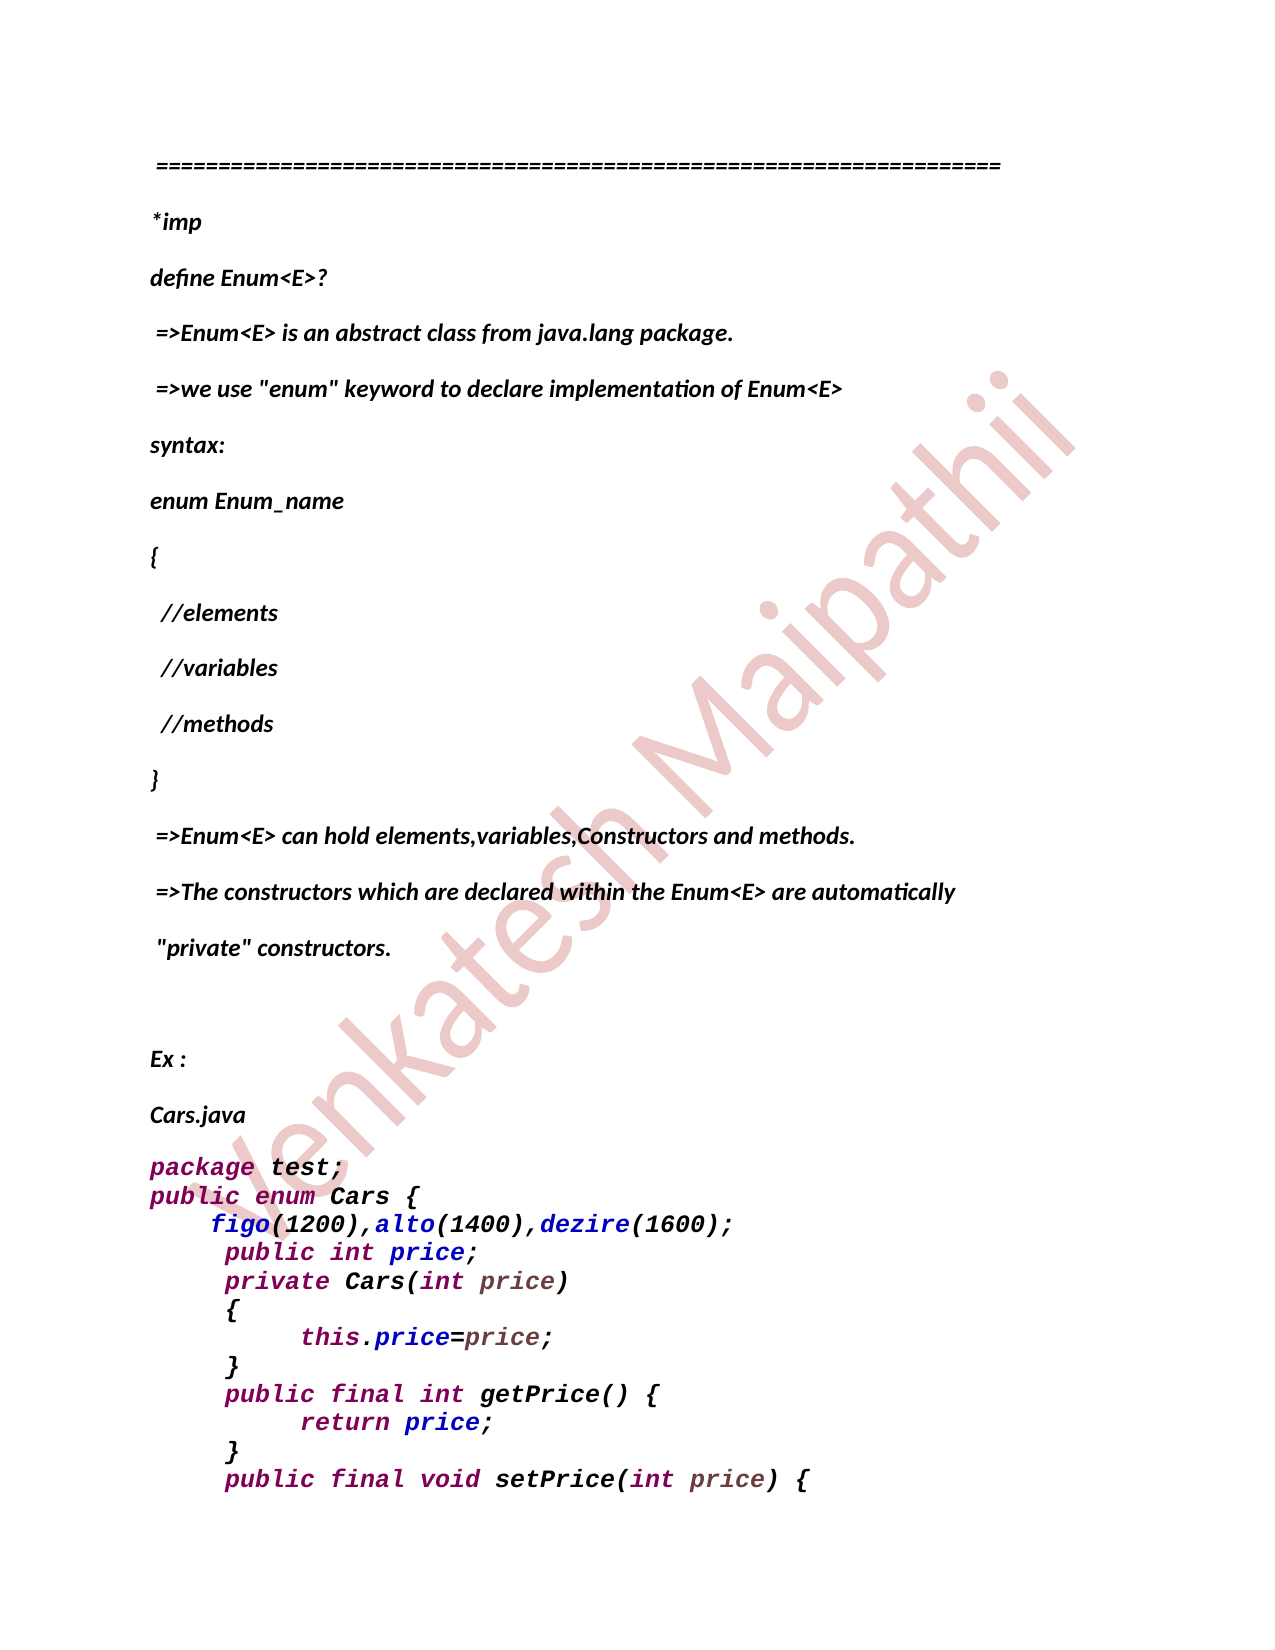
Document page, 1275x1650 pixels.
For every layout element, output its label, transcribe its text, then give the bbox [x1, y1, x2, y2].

text public enum Cars { [150, 1183, 1125, 1212]
text public final int getPrice() { [150, 1382, 1125, 1410]
text //variables [150, 652, 1125, 683]
text } [150, 1438, 1125, 1467]
text ==================================================================== [150, 150, 1125, 181]
text =>we use "enum" keyword to declare implementation of Enum<E> [150, 373, 1125, 404]
text enum Enum_name [150, 485, 1125, 516]
text this.price=price; [150, 1325, 1125, 1353]
text =>Enum<E> is an abstract class from java.lang package. [150, 317, 1125, 348]
text syntax: [150, 429, 1125, 460]
text private Cars(int price) [150, 1268, 1125, 1297]
text } [150, 1353, 1125, 1382]
text Cars.java [150, 1099, 1125, 1130]
text //elements [150, 597, 1125, 627]
text package test; [150, 1155, 1125, 1183]
text =>The constructors which are declared within the Enum<E> are automatically [150, 876, 1125, 906]
text "private" constructors. [150, 932, 1125, 962]
text //methods [150, 708, 1125, 739]
text { [150, 1297, 1125, 1325]
text define Enum<E>? [150, 262, 1125, 292]
text { [150, 541, 1125, 571]
text public int price; [150, 1240, 1125, 1268]
text public final void setPrice(int price) { [150, 1467, 1125, 1495]
text figo(1200),alto(1400),dezire(1600); [150, 1212, 1125, 1240]
text *imp [150, 206, 1125, 236]
text Ex : [150, 1043, 1125, 1074]
text } [150, 764, 1125, 795]
text return price; [150, 1410, 1125, 1438]
text =>Enum<E> can hold elements,variables,Constructors and methods. [150, 820, 1125, 851]
